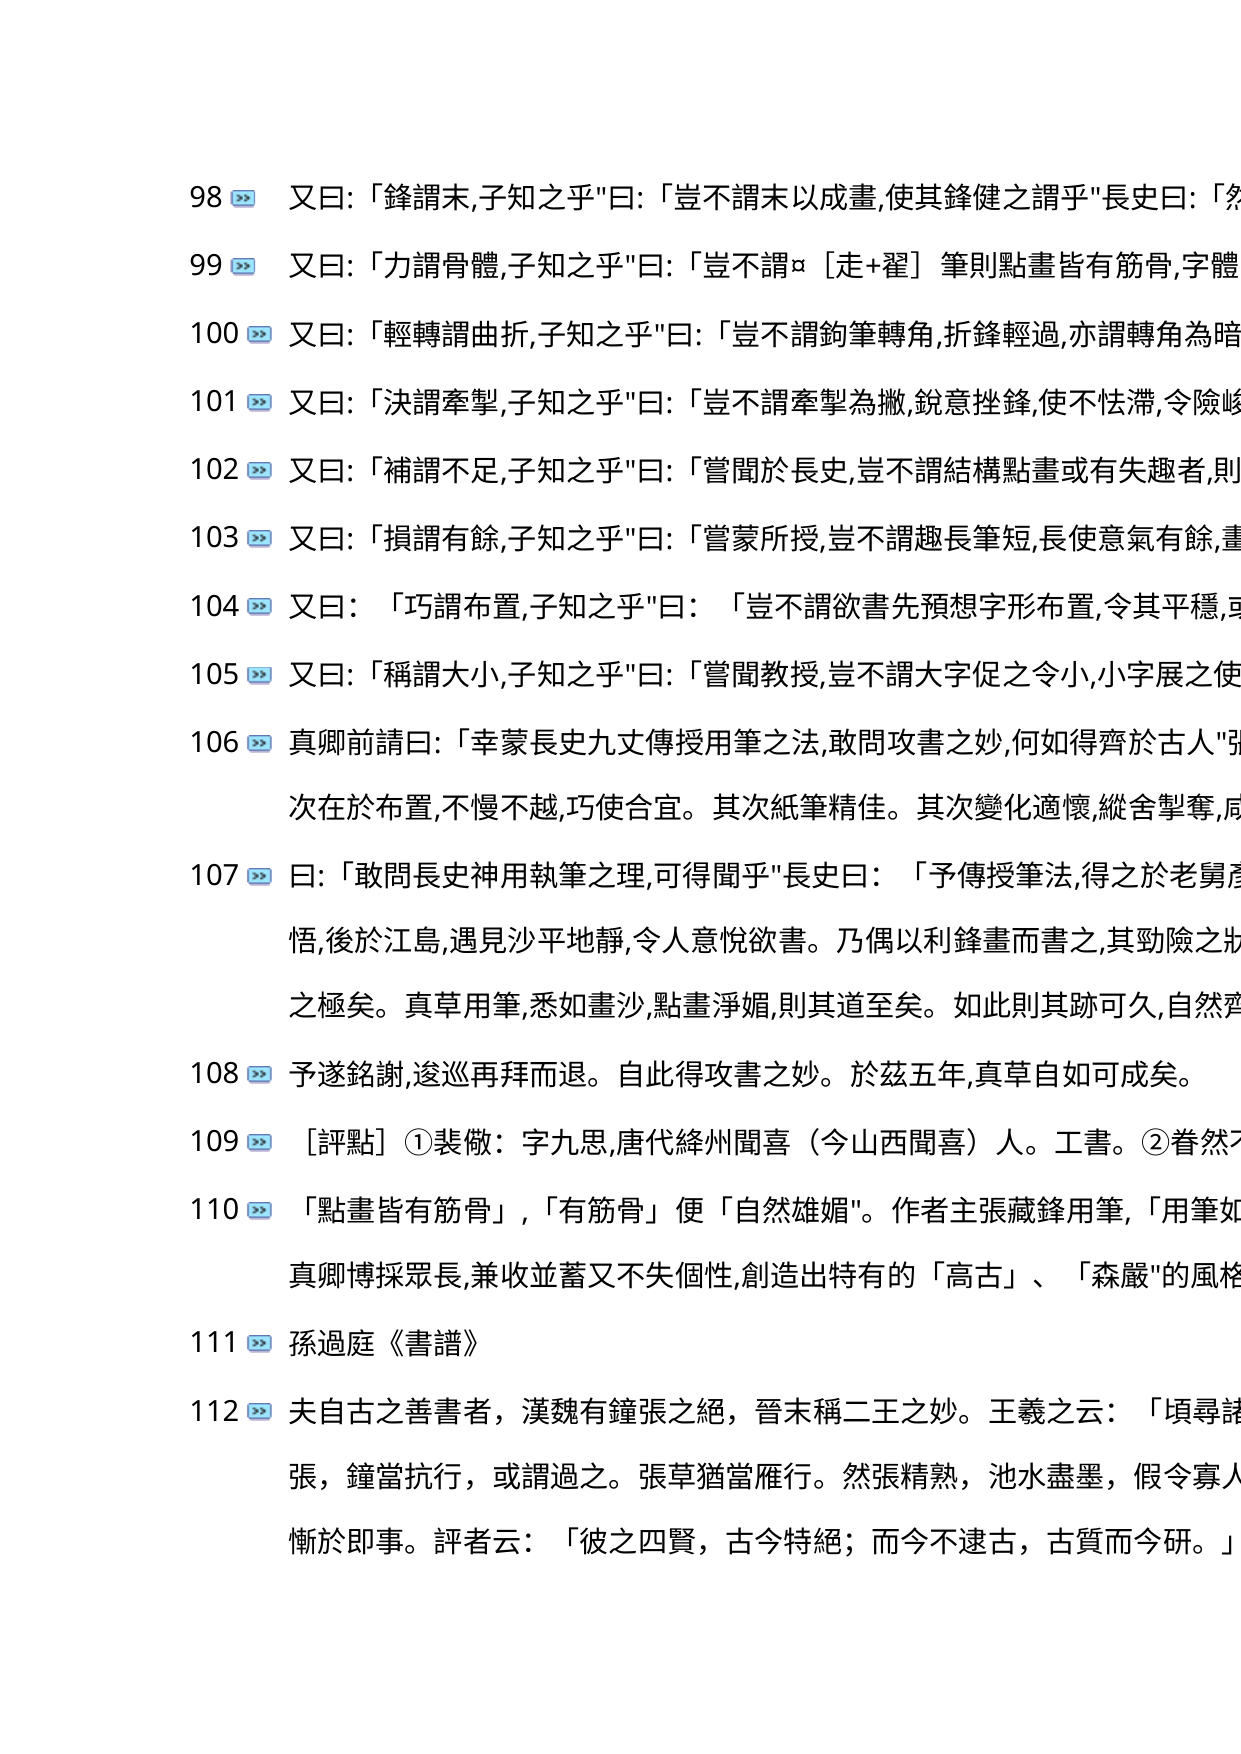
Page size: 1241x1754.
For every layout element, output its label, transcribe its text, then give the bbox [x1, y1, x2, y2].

table_cell 99 [188, 230, 286, 298]
table_cell 又曰:「損謂有餘,子知之乎"曰:「嘗蒙所授,豈不謂趣長筆短,長使意氣有餘,畫若不足之謂乎"曰:「然"。 [286, 503, 1240, 571]
table_cell 112 [188, 1376, 286, 1574]
picture [246, 667, 272, 685]
table_cell 又曰:「力謂骨體,子知之乎"曰:「豈不謂¤［走+翟］筆則點畫皆有筋骨,字體自然雄媚之謂乎"長史曰:「然,'。 [286, 230, 1240, 298]
picture [246, 868, 272, 886]
table_cell 予遂銘謝,逡巡再拜而退。自此得攻書之妙。於茲五年,真草自如可成矣。 [286, 1038, 1240, 1106]
table_cell 104 [188, 571, 286, 639]
table_cell 又曰:「輕轉謂曲折,子知之乎"曰:「豈不謂鉤筆轉角,折鋒輕過,亦謂轉角為暗過之謂乎"長史曰:「然」。 [286, 298, 1240, 366]
table_cell 110 [188, 1175, 286, 1308]
table_cell 又曰：「巧謂布置,子知之乎"曰：「豈不謂欲書先預想字形布置,令其平穩,或意外生體,令有異勢,是之謂巧乎"曰:「然"。 [286, 571, 1240, 639]
table_cell ［評點］①裴儆：字九思,唐代絳州聞喜（今山西聞喜）人。工書。②眷然不替：十分投契,依依不舍。 [286, 1106, 1240, 1174]
table_cell 孫過庭《書譜》 [286, 1308, 1240, 1376]
picture [230, 258, 256, 276]
table_cell 真卿前請曰:「幸蒙長史九丈傳授用筆之法,敢問攻書之妙,何如得齊於古人"張公曰:「妙在執筆,令其圓暢,勿使拘攣。其次識法,謂口傳手授之訣,勿使無度,所謂筆法也。其次在於布置,不慢不越,巧使合宜。其次紙筆精佳。其次變化適懷,縱舍掣奪,咸有規矩。五者備矣,然後能齊於古人。" [286, 707, 1240, 840]
table_cell 103 [188, 503, 286, 571]
table_cell 又曰:「決謂牽掣,子知之乎"曰:「豈不謂牽掣為撇,銳意挫鋒,使不怯滯,令險峻而成,以謂之決乎"長史曰:「然"。 [286, 366, 1240, 434]
picture [230, 190, 256, 208]
table_cell 「點畫皆有筋骨」,「有筋骨」便「自然雄媚"。作者主張藏鋒用筆,「用筆如錐畫沙」,才能「力透紙背」,這樣便可達到「功成之極"的「雄媚"、「險峻」的藝術境界。顏真卿博採眾長,兼收並蓄又不失個性,創造出特有的「高古」、「森嚴"的風格,既利欣賞又利實用。他的這一追求過程,在這篇文章中體現得十分清楚。 [286, 1175, 1240, 1308]
table_cell 又曰:「稱謂大小,子知之乎"曰:「嘗聞教授,豈不謂大字促之令小,小字展之使大,兼令茂密,所以為稱乎"長史曰:「然,子言頗皆近之矣。工若精勤,悉自當為妙筆。" [286, 639, 1240, 707]
table_cell 102 [188, 435, 286, 503]
picture [246, 394, 272, 412]
table_cell 111 [188, 1308, 286, 1376]
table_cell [286, 1376, 1240, 1574]
picture [246, 1403, 272, 1421]
picture [246, 735, 272, 753]
picture [246, 1335, 272, 1353]
table_cell 又曰:「鋒謂末,子知之乎"曰:「豈不謂末以成畫,使其鋒健之謂乎"長史曰:「然"。 [286, 162, 1240, 230]
table_cell 106 [188, 707, 286, 840]
picture [246, 530, 272, 548]
table_cell 曰:「敢問長史神用執筆之理,可得聞乎"長史曰：「予傳授筆法,得之於老舅彥遠曰:吾昔日學書,雖功深,奈何跡不至殊妙。後問於褚河南,曰:『用筆當須如印印泥。'思而不悟,後於江島,遇見沙平地靜,令人意悅欲書。乃偶以利鋒畫而書之,其勁險之狀,明利媚好。自茲乃悟用筆如錐畫沙,使其藏鋒,畫乃沉著。當其用筆,常欲使其透過紙背,此功成之極矣。真草用筆,悉如畫沙,點畫淨媚,則其道至矣。如此則其跡可久,自然齊於古人。但思此理,以專想功用,故其點畫不得妄動。子其書紳。」 [286, 840, 1240, 1038]
table_cell 100 [188, 298, 286, 366]
table_cell 105 [188, 639, 286, 707]
picture [246, 326, 272, 344]
picture [246, 1202, 272, 1220]
table_cell 109 [188, 1106, 286, 1174]
picture [246, 462, 272, 480]
picture [246, 1134, 272, 1152]
picture [246, 598, 272, 616]
picture [246, 1066, 272, 1084]
table_cell 108 [188, 1038, 286, 1106]
table_cell 101 [188, 366, 286, 434]
table_cell 107 [188, 840, 286, 1038]
table_cell 又曰:「補謂不足,子知之乎"曰:「嘗聞於長史,豈不謂結構點畫或有失趣者,則以別點畫旁救之謂乎"長史曰：「然"。 [286, 435, 1240, 503]
table_cell 98 [188, 162, 286, 230]
